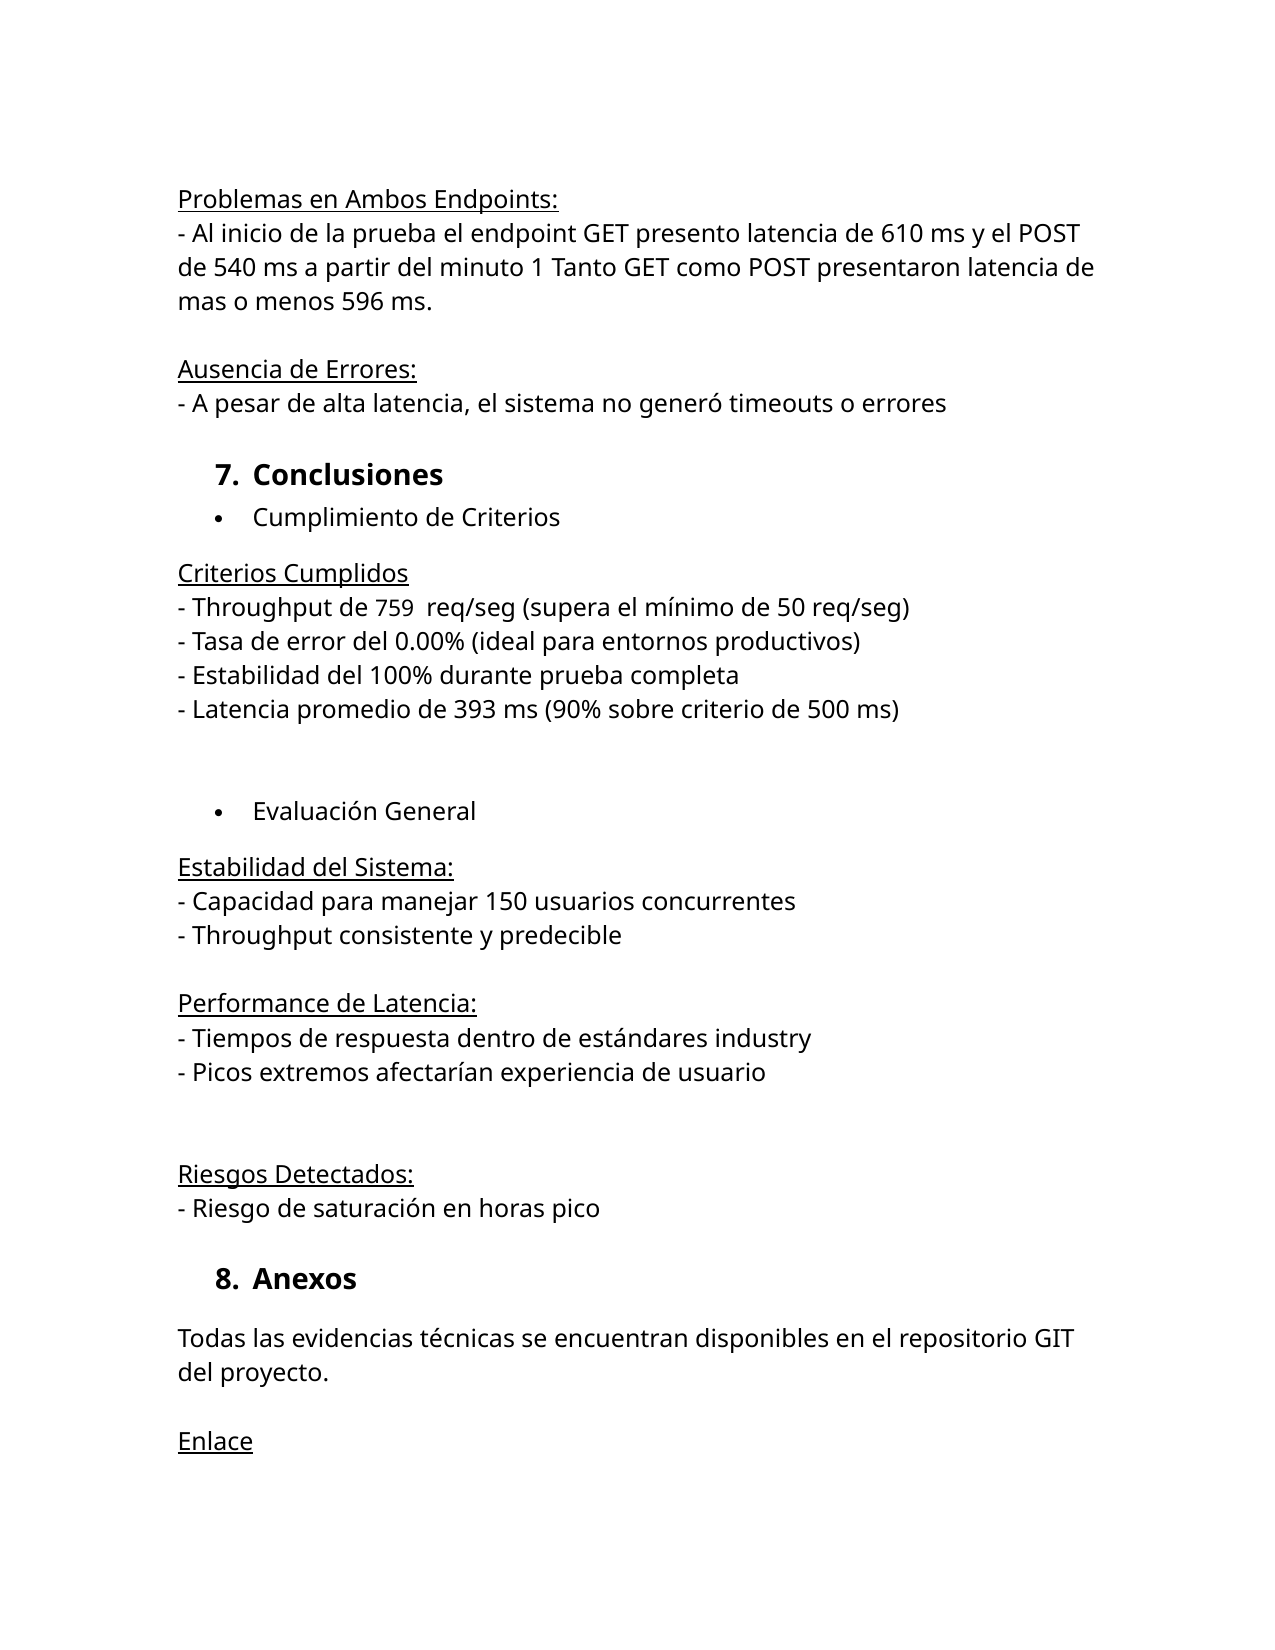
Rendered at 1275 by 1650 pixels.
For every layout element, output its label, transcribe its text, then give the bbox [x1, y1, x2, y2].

text Performance de Latencia: [177, 986, 1098, 1020]
text - A pesar de alta latencia, el sistema no generó timeouts o errores [177, 386, 1098, 420]
text - Al inicio de la prueba el endpoint GET presento latencia de 610 ms y el POST de 540 ms a partir del minuto 1 Tanto GET como POST presentaron latencia de mas o menos 596 ms. [177, 216, 1098, 318]
text Estabilidad del Sistema: [177, 850, 1098, 884]
text - Estabilidad del 100% durante prueba completa [177, 658, 1098, 692]
text Ausencia de Errores: [177, 352, 1098, 386]
list Cumplimiento de Criterios [215, 500, 1098, 534]
text Criterios Cumplidos [177, 556, 1098, 590]
text - Throughput consistente y predecible [177, 918, 1098, 952]
text - Riesgo de saturación en horas pico [177, 1191, 1098, 1224]
text - Tiempos de respuesta dentro de estándares industry [177, 1020, 1098, 1054]
text - Picos extremos afectarían experiencia de usuario [177, 1054, 1098, 1088]
text - Capacidad para manejar 150 usuarios concurrentes [177, 884, 1098, 918]
text - Throughput de 759 req/seg (supera el mínimo de 50 req/seg) [177, 590, 1098, 624]
list Anexos [215, 1259, 1098, 1298]
text Todas las evidencias técnicas se encuentran disponibles en el repositorio GIT del proyecto. [177, 1321, 1098, 1389]
text Enlace [177, 1423, 1098, 1457]
text Problemas en Ambos Endpoints: [177, 182, 1098, 216]
text - Tasa de error del 0.00% (ideal para entornos productivos) [177, 624, 1098, 658]
list Conclusiones [215, 454, 1098, 494]
text Riesgos Detectados: [177, 1156, 1098, 1191]
text - Latencia promedio de 393 ms (90% sobre criterio de 500 ms) [177, 692, 1098, 726]
list Evaluación General [215, 794, 1098, 828]
